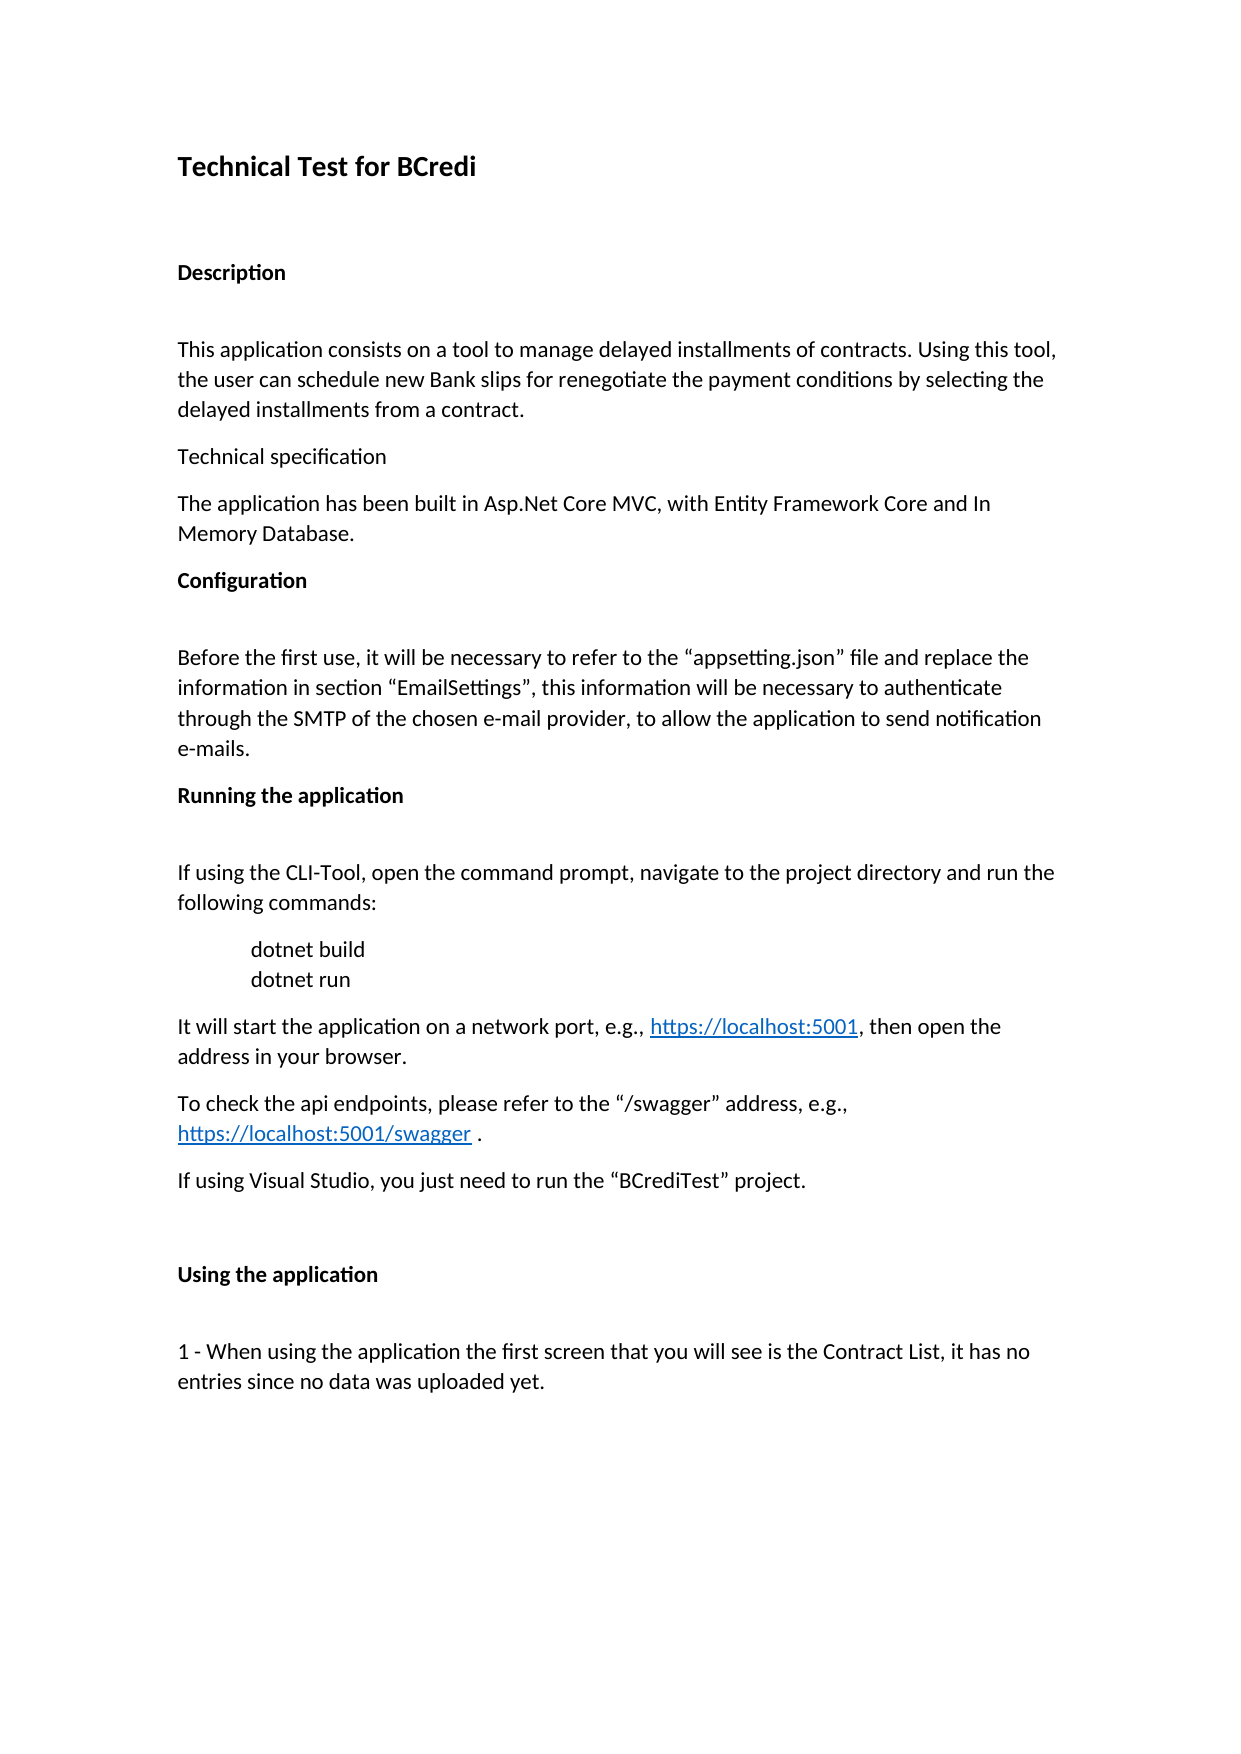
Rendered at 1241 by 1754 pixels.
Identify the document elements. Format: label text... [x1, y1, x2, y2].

text Configuration [177, 566, 1063, 624]
text Technical specification [177, 442, 1063, 470]
text 1 - When using the application the first screen that you will see is the Contract List, it has no entries since no data was uploaded yet. [177, 1337, 1063, 1395]
text Using the application [177, 1260, 1063, 1318]
text If using Visual Studio, you just need to run the “BCrediTest” project. [177, 1166, 1063, 1194]
text This application consists on a tool to manage delayed installments of contracts. Using this tool, the user can schedule new Bank slips for renegotiate the payment conditions by selecting the delayed installments from a contract. [177, 335, 1063, 423]
text dotnet build dotnet run [251, 935, 1063, 993]
text To check the api endpoints, please refer to the “/swagger” address, e.g., https://localhost:5001/swagger . [177, 1089, 1063, 1147]
text If using the CLI-Tool, open the command prompt, navigate to the project directory and run the following commands: [177, 858, 1063, 916]
text It will start the application on a network port, e.g., https://localhost:5001, then open the address in your browser. [177, 1012, 1063, 1070]
text Technical Test for BCredi [177, 148, 1063, 183]
text Running the application [177, 781, 1063, 839]
text The application has been built in Asp.Net Core MVC, with Entity Framework Core and In Memory Database. [177, 489, 1063, 547]
text Before the first use, it will be necessary to refer to the “appsetting.json” file and replace the information in section “EmailSettings”, this information will be necessary to authenticate through the SMTP of the chosen e-mail provider, to allow the application to send notification e-mails. [177, 643, 1063, 762]
text Description [177, 258, 1063, 316]
